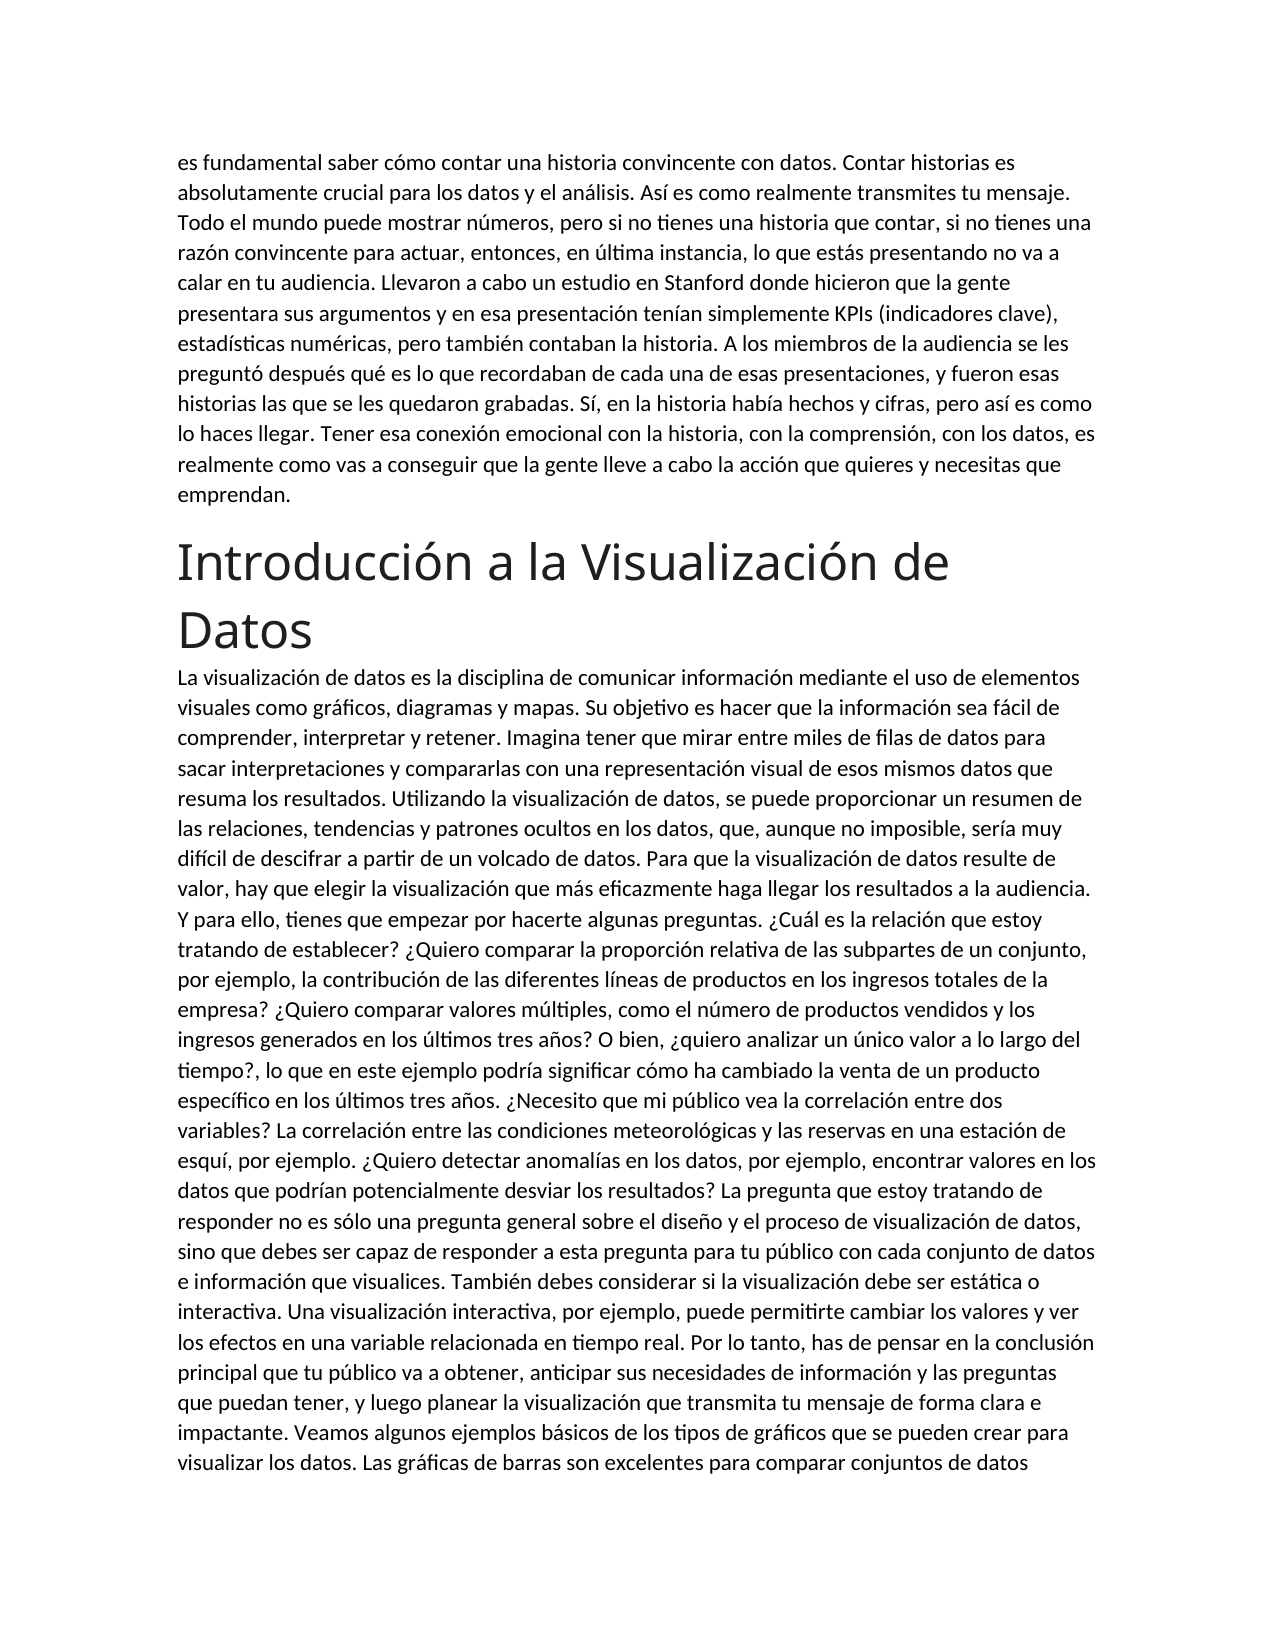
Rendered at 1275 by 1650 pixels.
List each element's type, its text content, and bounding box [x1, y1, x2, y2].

subtitle Introducción a la Visualización de Datos [177, 527, 1098, 663]
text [177, 663, 1098, 1476]
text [177, 148, 1098, 508]
